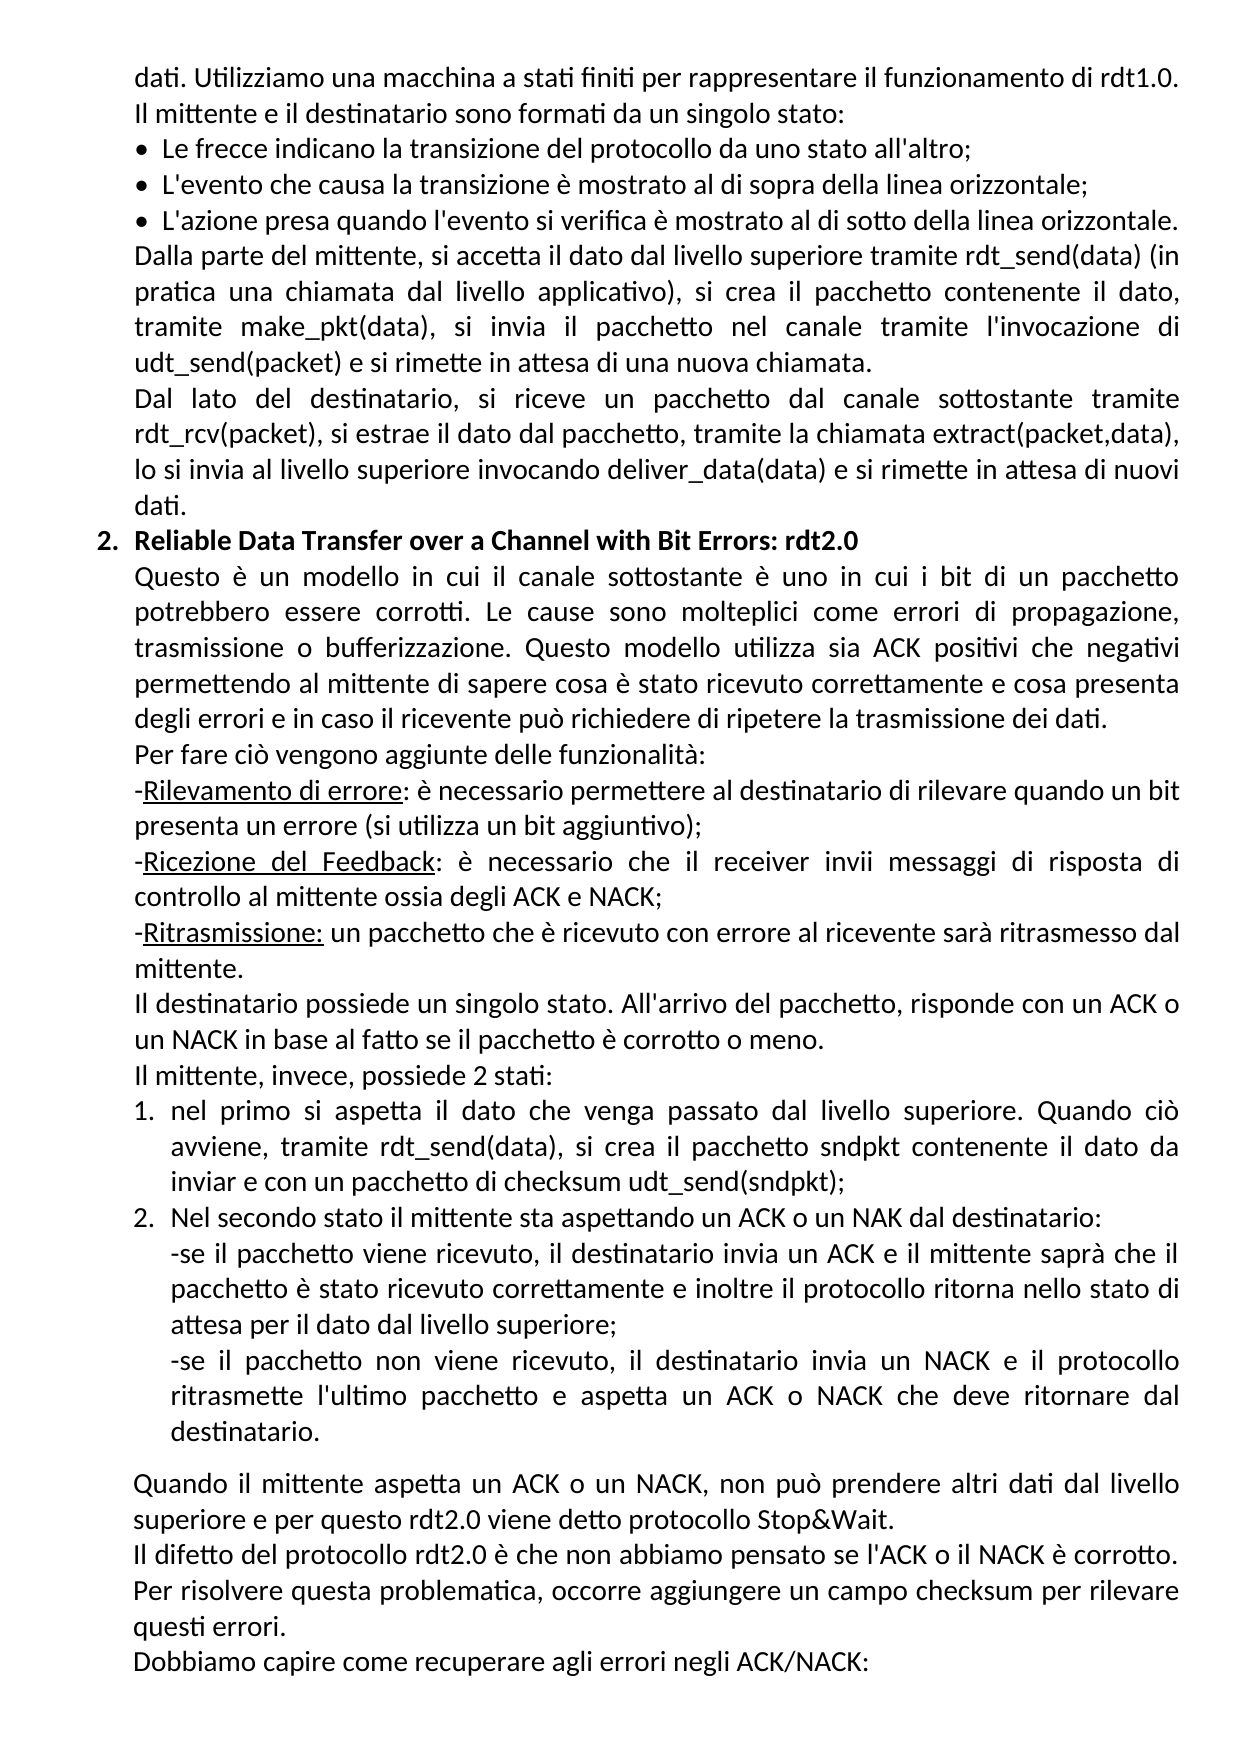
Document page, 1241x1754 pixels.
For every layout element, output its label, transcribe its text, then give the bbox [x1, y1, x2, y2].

list Questo è un modello in cui il canale sottostante è uno in cui i bit di un pacchetto potrebbero essere corrotti. Le cause sono molteplici come errori di propagazione, trasmissione o bufferizzazione. Questo modello utilizza sia ACK positivi che negativi permettendo al mittente di sapere cosa è stato ricevuto correttamente e cosa presenta degli errori e in caso il ricevente può richiedere di ripetere la trasmissione dei dati. [134, 558, 1181, 736]
list • L'evento che causa la transizione è mostrato al di sopra della linea orizzontale; [134, 166, 1181, 202]
list nel primo si aspetta il dato che venga passato dal livello superiore. Quando ciò avviene, tramite rdt_send(data), si crea il pacchetto sndpkt contenente il dato da inviar e con un pacchetto di checksum udt_send(sndpkt); [133, 1092, 1181, 1199]
list -Rilevamento di errore: è necessario permettere al destinatario di rilevare quando un bit presenta un errore (si utilizza un bit aggiuntivo); [134, 772, 1181, 843]
list -Ricezione del Feedback: è necessario che il receiver invii messaggi di risposta di controllo al mittente ossia degli ACK e NACK; [134, 843, 1181, 914]
list • Le frecce indicano la transizione del protocollo da uno stato all'altro; [134, 130, 1181, 166]
text Dobbiamo capire come recuperare agli errori negli ACK/NACK: [59, 1643, 1181, 1679]
list Reliable Data Transfer over a Channel with Bit Errors: rdt2.0 [97, 522, 1181, 558]
list Nel secondo stato il mittente sta aspettando un ACK o un NAK dal destinatario: [133, 1199, 1181, 1235]
list -se il pacchetto viene ricevuto, il destinatario invia un ACK e il mittente saprà che il pacchetto è stato ricevuto correttamente e inoltre il protocollo ritorna nello stato di attesa per il dato dal livello superiore; [170, 1235, 1181, 1342]
list Per fare ciò vengono aggiunte delle funzionalità: [134, 736, 1181, 772]
list -se il pacchetto non viene ricevuto, il destinatario invia un NACK e il protocollo ritrasmette l'ultimo pacchetto e aspetta un ACK o NACK che deve ritornare dal destinatario. [170, 1342, 1181, 1448]
text Il difetto del protocollo rdt2.0 è che non abbiamo pensato se l'ACK o il NACK è corrotto. Per risolvere questa problematica, occorre aggiungere un campo checksum per rilevare questi errori. [133, 1536, 1181, 1643]
list Dal lato del destinatario, si riceve un pacchetto dal canale sottostante tramite rdt_rcv(packet), si estrae il dato dal pacchetto, tramite la chiamata extract(packet,data), lo si invia al livello superiore invocando deliver_data(data) e si rimette in attesa di nuovi dati. [134, 380, 1181, 522]
list Il destinatario possiede un singolo stato. All'arrivo del pacchetto, risponde con un ACK o un NACK in base al fatto se il pacchetto è corrotto o meno. [134, 985, 1181, 1057]
list Il mittente, invece, possiede 2 stati: [134, 1057, 1181, 1092]
list -Ritrasmissione: un pacchetto che è ricevuto con errore al ricevente sarà ritrasmesso dal mittente. [134, 914, 1181, 985]
list • L'azione presa quando l'evento si verifica è mostrato al di sotto della linea orizzontale. Dalla parte del mittente, si accetta il dato dal livello superiore tramite rdt_send(data) (in pratica una chiamata dal livello applicativo), si crea il pacchetto contenente il dato, tramite make_pkt(data), si invia il pacchetto nel canale tramite l'invocazione di udt_send(packet) e si rimette in attesa di una nuova chiamata. [134, 202, 1181, 380]
text Quando il mittente aspetta un ACK o un NACK, non può prendere altri dati dal livello superiore e per questo rdt2.0 viene detto protocollo Stop&Wait. [133, 1465, 1181, 1536]
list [134, 59, 1181, 130]
